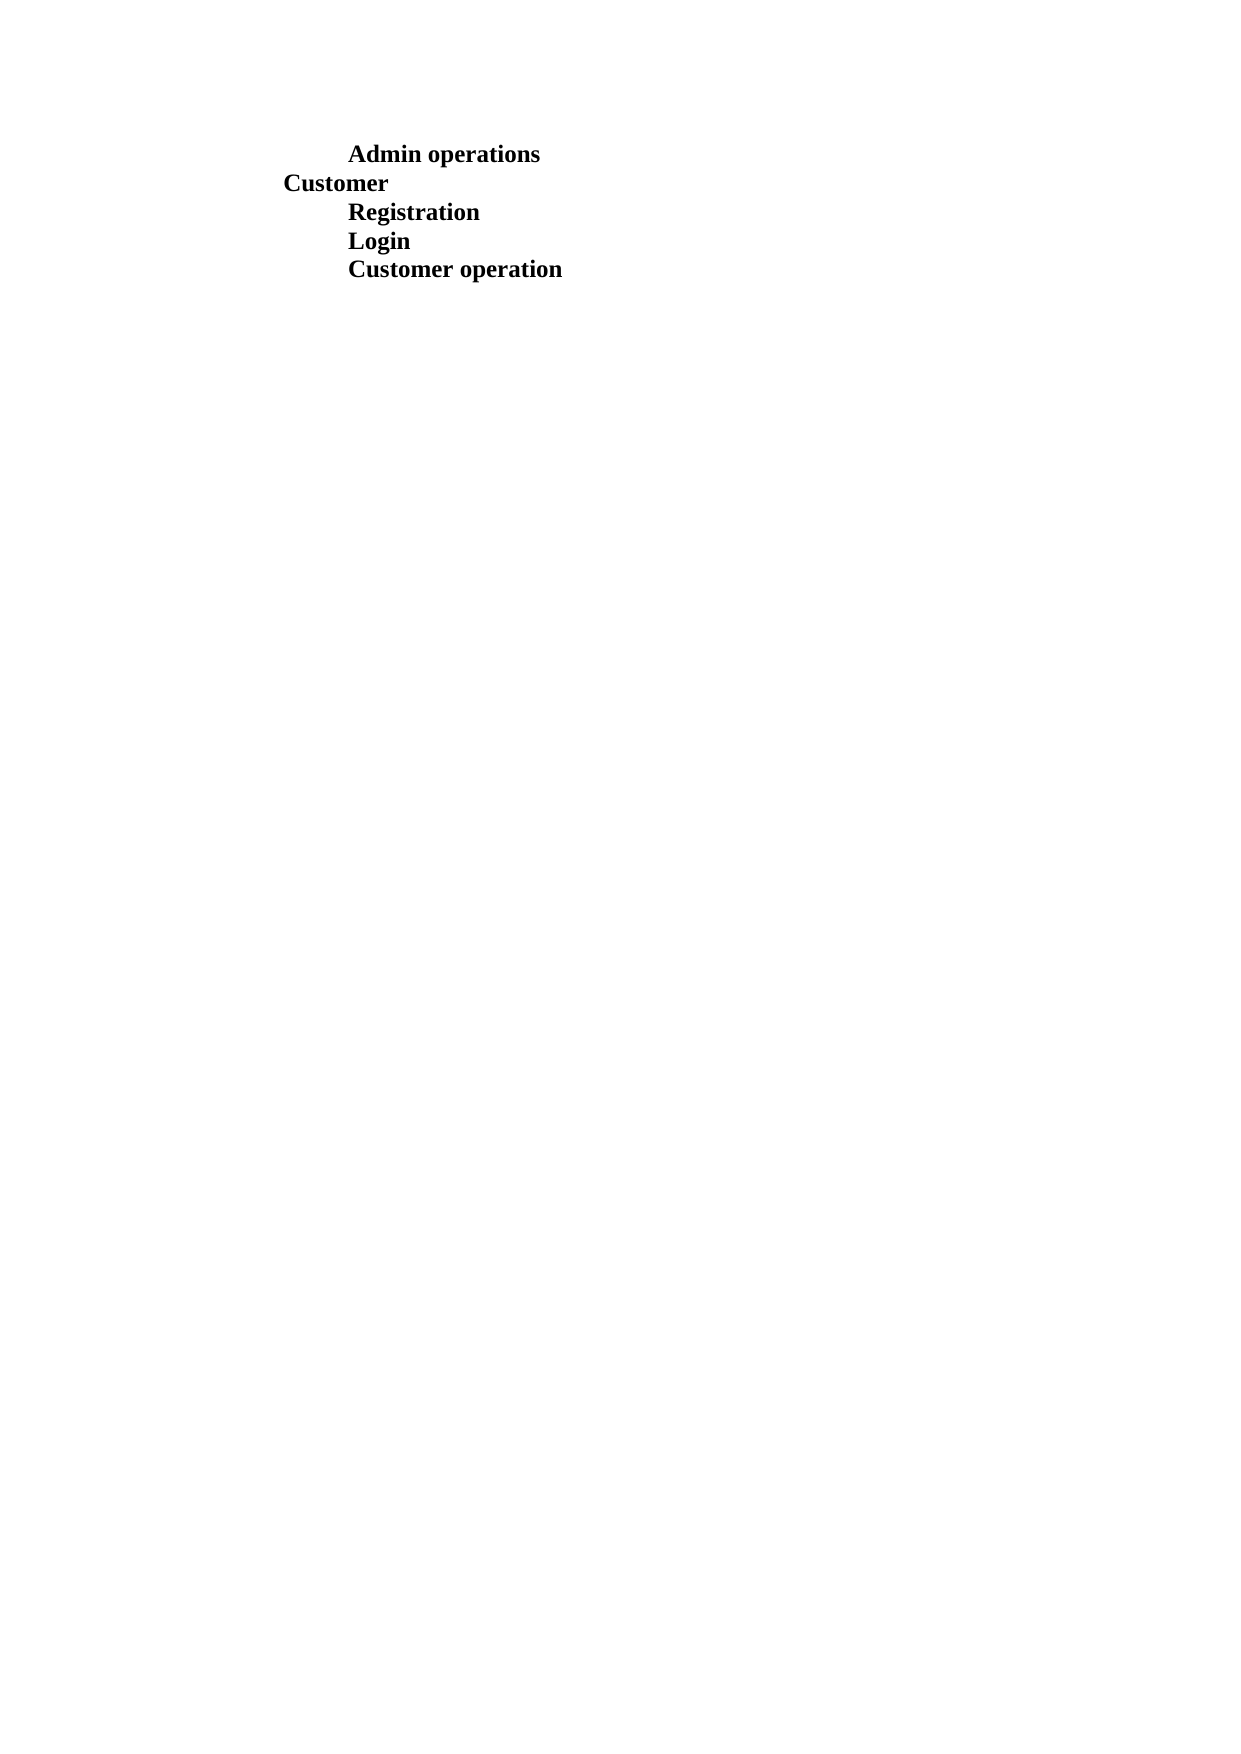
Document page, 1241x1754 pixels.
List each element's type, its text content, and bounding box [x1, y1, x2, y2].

text Admin operations [283, 139, 1140, 168]
text Customer operation [283, 254, 1140, 283]
text Customer [283, 168, 1140, 197]
text Login [283, 226, 1140, 254]
text Registration [283, 197, 1140, 226]
